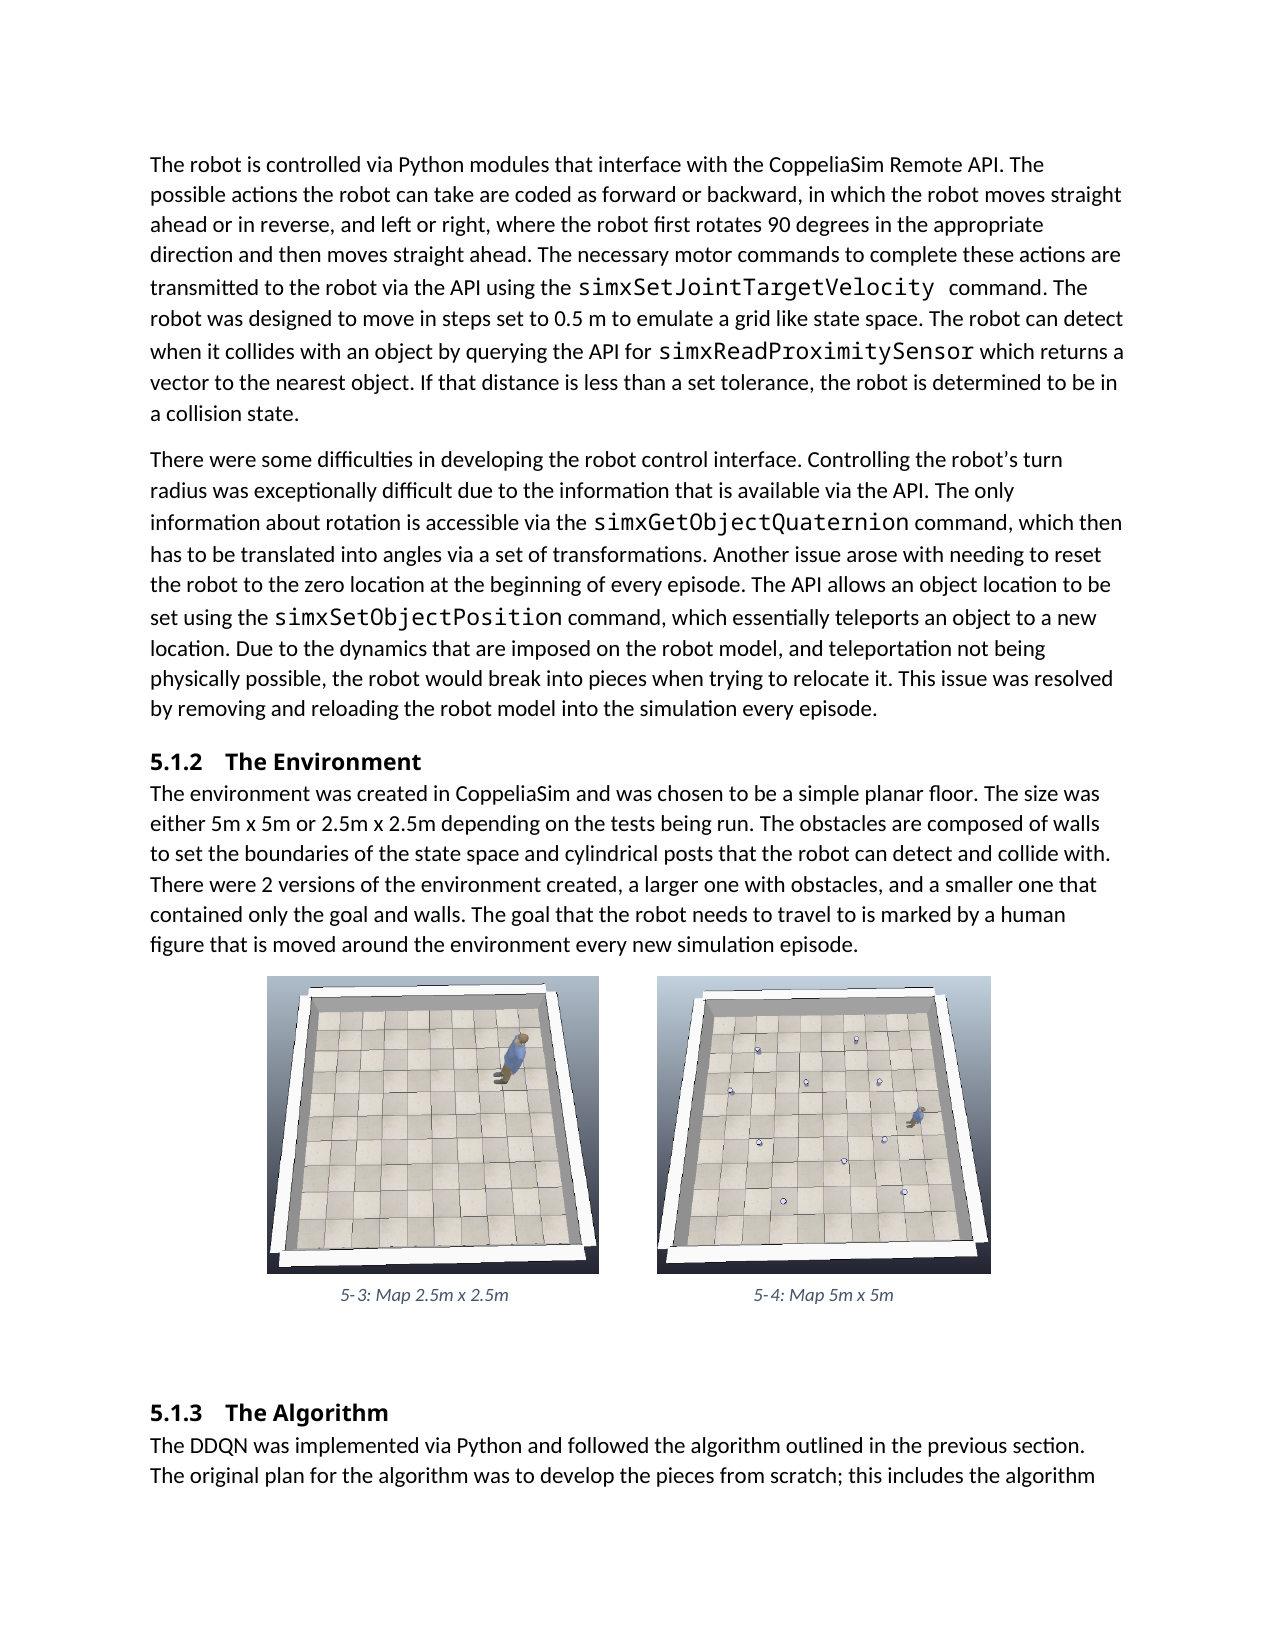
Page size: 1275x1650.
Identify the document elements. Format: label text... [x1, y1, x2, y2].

picture [267, 976, 599, 1274]
text There were some difficulties in developing the robot control interface. Controlling the robot’s turn radius was exceptionally difficult due to the information that is available via the API. The only information about rotation is accessible via the simxGetObjectQuaternion command, which then has to be translated into angles via a set of transformations. Another issue arose with needing to reset the robot to the zero location at the beginning of every episode. The API allows an object location to be set using the simxSetObjectPosition command, which essentially teleports an object to a new location. Due to the dynamics that are imposed on the robot model, and teleportation not being physically possible, the robot would break into pieces when trying to relocate it. This issue was resolved by removing and reloading the robot model into the simulation every episode. [150, 446, 1125, 722]
picture [657, 976, 991, 1274]
subtitle The Environment [150, 745, 1125, 777]
subtitle The Algorithm [150, 1397, 1125, 1428]
text The environment was created in CoppeliaSim and was chosen to be a simple planar floor. The size was either 5m x 5m or 2.5m x 2.5m depending on the tests being run. The obstacles are composed of walls to set the boundaries of the state space and cylindrical posts that the robot can detect and collide with. There were 2 versions of the environment created, a larger one with obstacles, and a smaller one that contained only the goal and walls. The goal that the robot needs to travel to is marked by a human figure that is moved around the environment every new simulation episode. [150, 779, 1125, 958]
